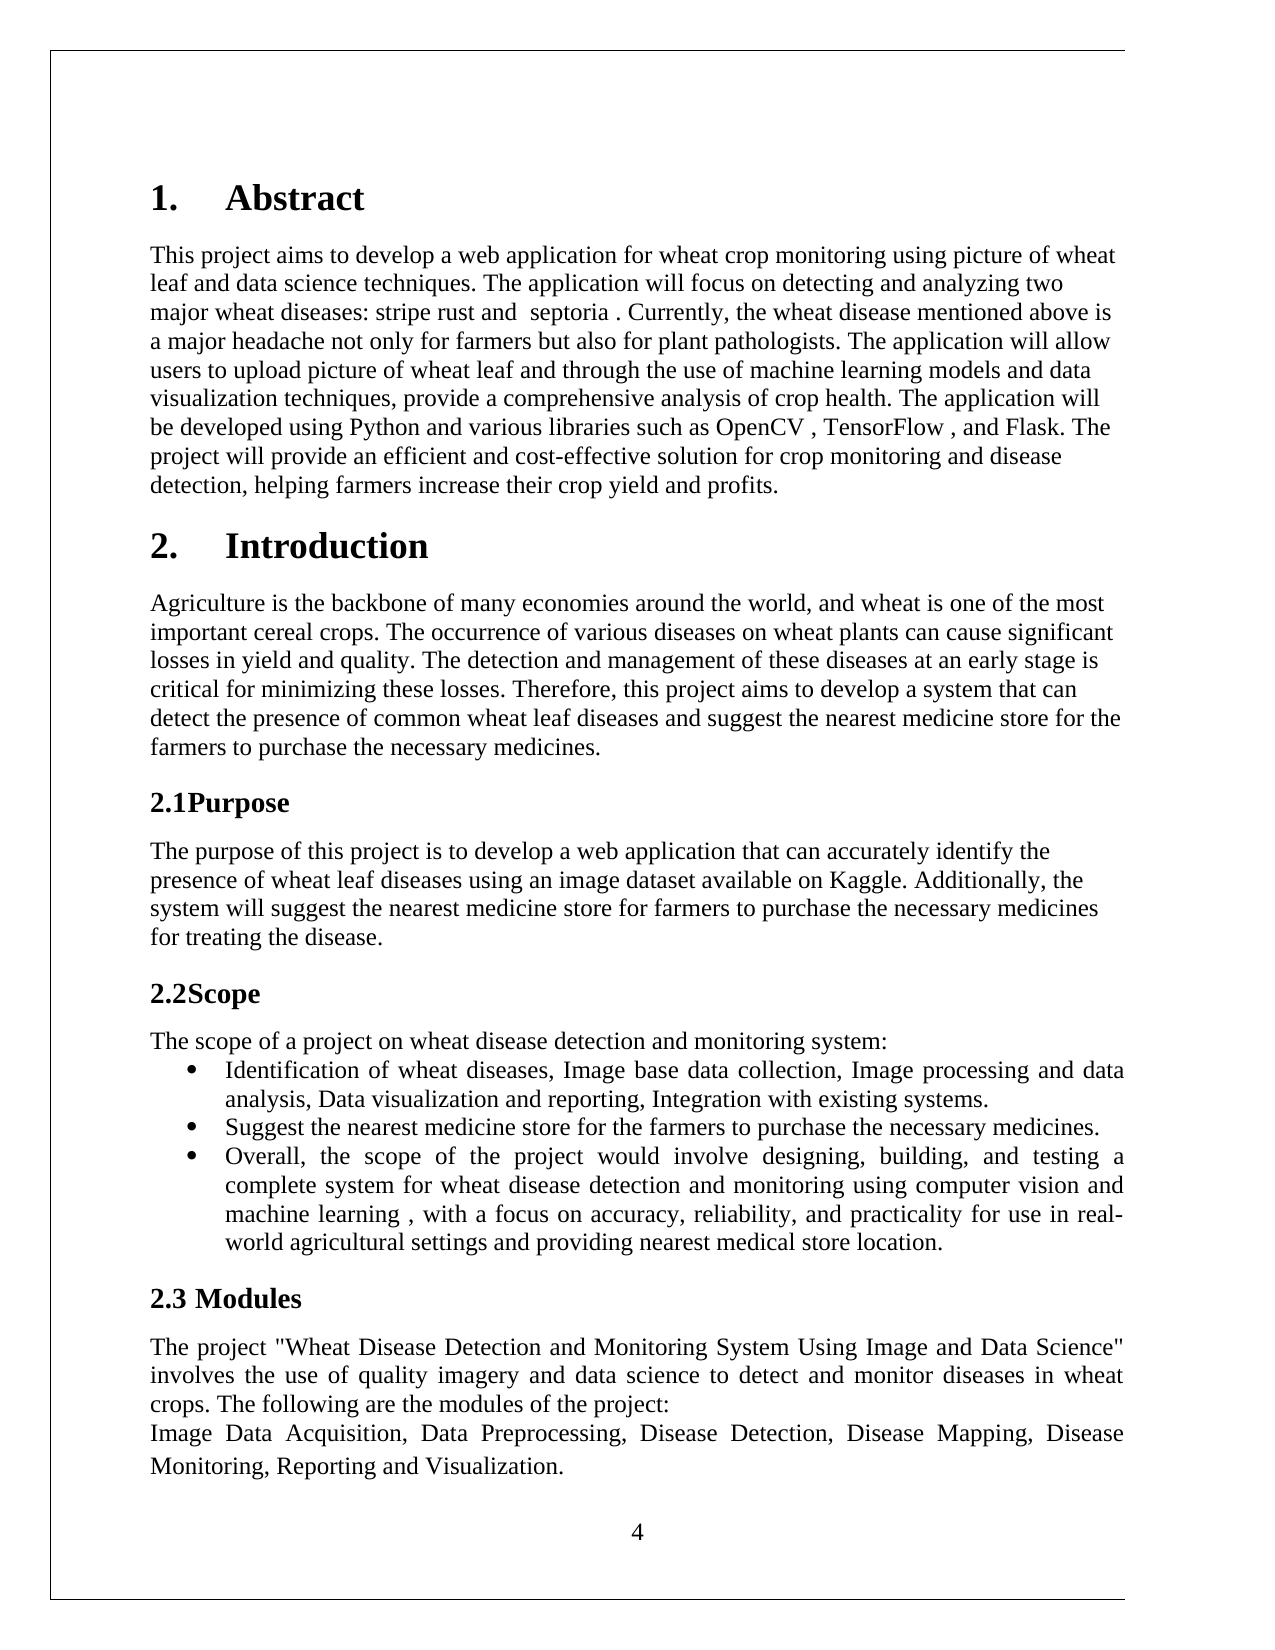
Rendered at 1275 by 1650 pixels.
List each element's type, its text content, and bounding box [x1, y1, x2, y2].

text This project aims to develop a web application for wheat crop monitoring using picture of wheat leaf and data science techniques. The application will focus on detecting and analyzing two major wheat diseases: stripe rust and septoria . Currently, the wheat disease mentioned above is a major headache not only for farmers but also for plant pathologists. The application will allow users to upload picture of wheat leaf and through the use of machine learning models and data visualization techniques, provide a comprehensive analysis of crop health. The application will be developed using Python and various libraries such as OpenCV , TensorFlow , and Flask. The project will provide an efficient and cost-effective solution for crop monitoring and disease detection, helping farmers increase their crop yield and profits. [150, 240, 1125, 498]
text Agriculture is the backbone of many economies around the world, and wheat is one of the most important cereal crops. The occurrence of various diseases on wheat plants can cause significant losses in yield and quality. The detection and management of these diseases at an early stage is critical for minimizing these losses. Therefore, this project aims to develop a system that can detect the presence of common wheat leaf diseases and suggest the nearest medicine store for the farmers to purchase the necessary medicines. [150, 588, 1125, 761]
text Image Data Acquisition, Data Preprocessing, Disease Detection, Disease Mapping, Disease Monitoring, Reporting and Visualization. [150, 1418, 1125, 1479]
subtitle Scope [150, 976, 1125, 1009]
subtitle Modules [150, 1281, 1125, 1315]
subtitle Introduction [150, 523, 1125, 567]
list Overall, the scope of the project would involve designing, building, and testing a complete system for wheat disease detection and monitoring using computer vision and machine learning , with a focus on accuracy, reliability, and practicality for use in real-world agricultural settings and providing nearest medical store location. [187, 1141, 1125, 1256]
text The purpose of this project is to develop a web application that can accurately identify the presence of wheat leaf diseases using an image dataset available on Kaggle. Additionally, the system will suggest the nearest medicine store for farmers to purchase the necessary medicines for treating the disease. [150, 836, 1125, 951]
subtitle Abstract [150, 175, 1125, 218]
text The project "Wheat Disease Detection and Monitoring System Using Image and Data Science" involves the use of quality imagery and data science to detect and monitor diseases in wheat crops. The following are the modules of the project: [150, 1332, 1125, 1418]
subtitle Purpose [150, 786, 1125, 819]
list Suggest the nearest medicine store for the farmers to purchase the necessary medicines. [187, 1112, 1125, 1141]
list Identification of wheat diseases, Image base data collection, Image processing and data analysis, Data visualization and reporting, Integration with existing systems. [187, 1055, 1125, 1112]
text The scope of a project on wheat disease detection and monitoring system: [150, 1026, 1125, 1055]
